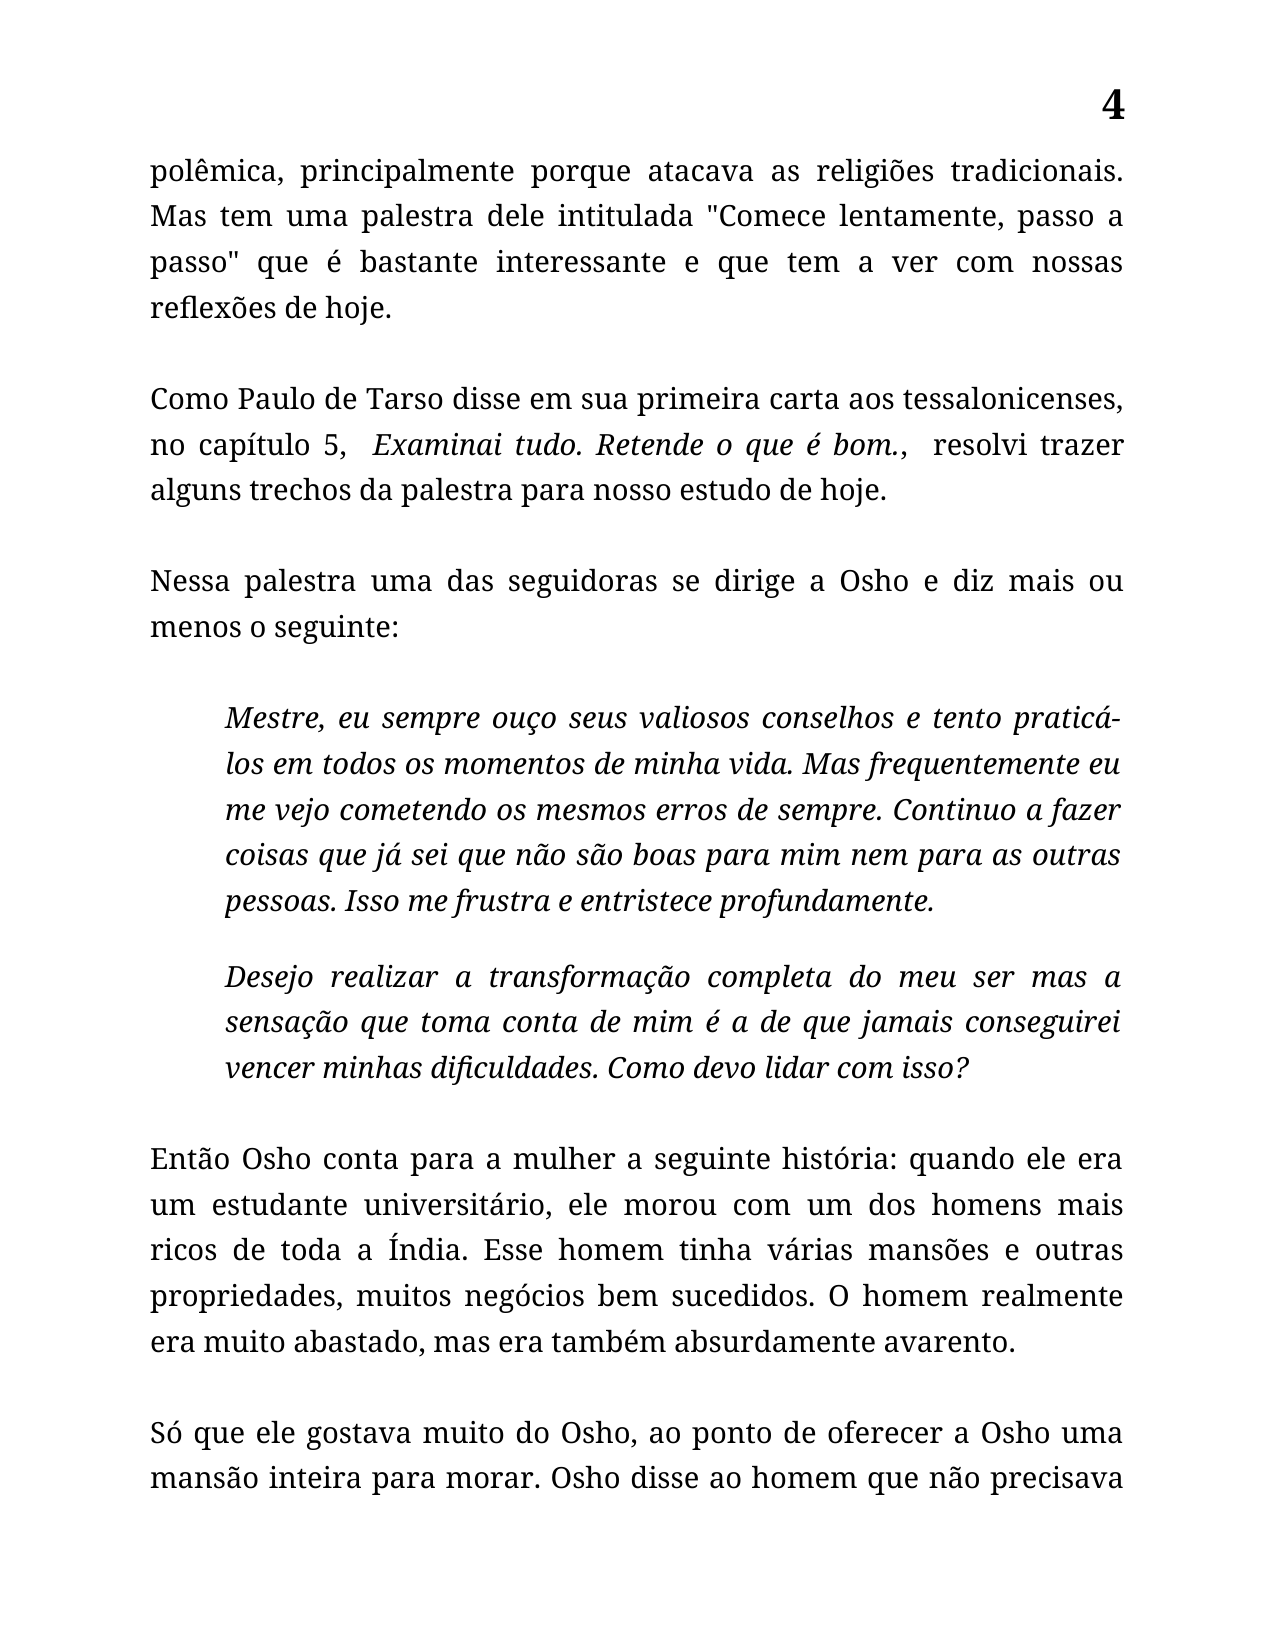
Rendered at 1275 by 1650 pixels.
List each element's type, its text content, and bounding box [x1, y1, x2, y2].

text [150, 1412, 1125, 1497]
text Nessa palestra uma das seguidoras se dirige a Osho e diz mais ou menos o seguinte: [150, 561, 1125, 646]
text Como Paulo de Tarso disse em sua primeira carta aos tessalonicenses, no capítulo 5, Examinai tudo. Retende o que é bom., resolvi trazer alguns trechos da palestra para nosso estudo de hoje. [150, 378, 1125, 509]
text Então Osho conta para a mulher a seguinte história: quando ele era um estudante universitário, ele morou com um dos homens mais ricos de toda a Índia. Esse homem tinha várias mansões e outras propriedades, muitos negócios bem sucedidos. O homem realmente era muito abastado, mas era também absurdamente avarento. [150, 1138, 1125, 1361]
text Desejo realizar a transformação completa do meu ser mas a sensação que toma conta de mim é a de que jamais conseguirei vencer minhas dificuldades. Como devo lidar com isso? [225, 956, 1125, 1087]
text Mestre, eu sempre ouço seus valiosos conselhos e tento praticá-los em todos os momentos de minha vida. Mas frequentemente eu me vejo cometendo os mesmos erros de sempre. Continuo a fazer coisas que já sei que não são boas para mim nem para as outras pessoas. Isso me frustra e entristece profundamente. [225, 697, 1125, 920]
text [150, 150, 1125, 327]
